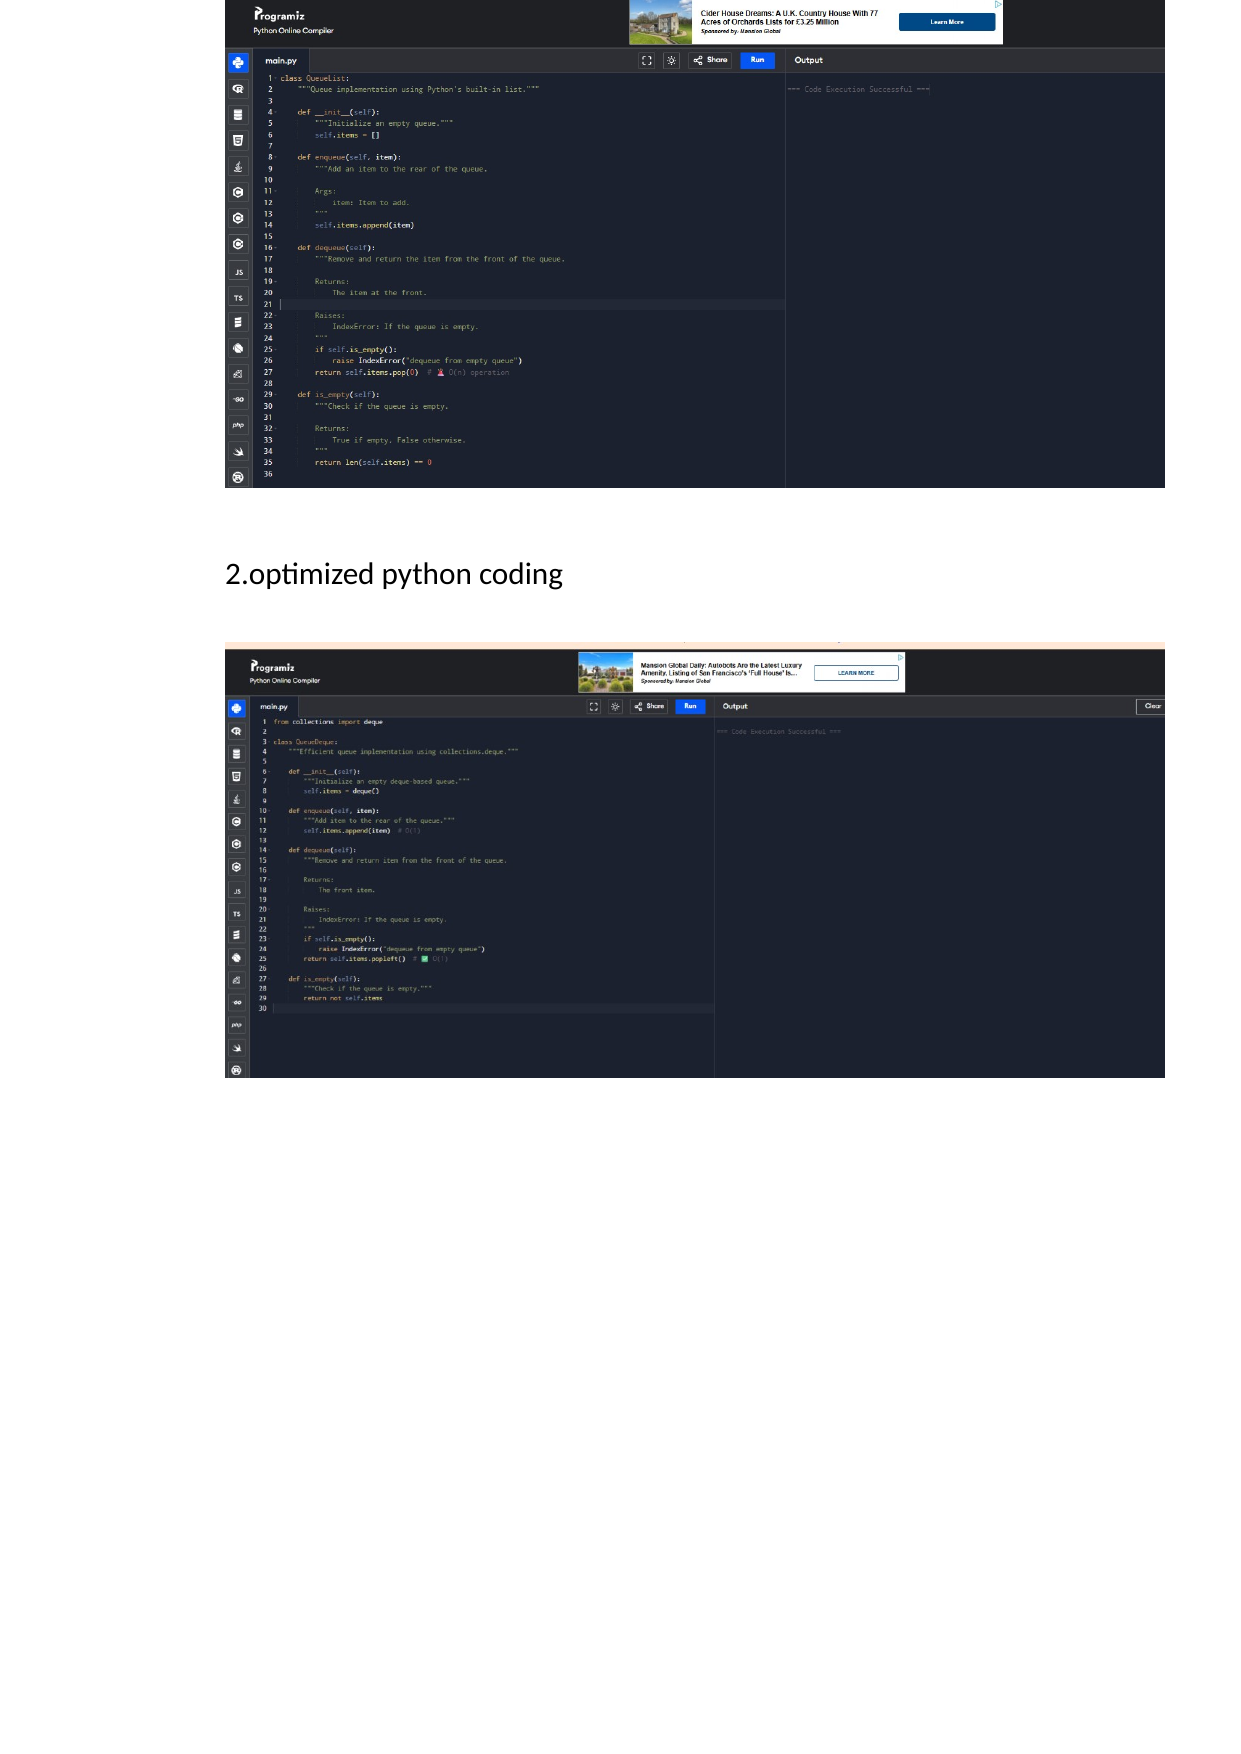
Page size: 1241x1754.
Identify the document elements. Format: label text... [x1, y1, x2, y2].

picture [225, 0, 1165, 488]
text 2.optimized python coding [225, 554, 1172, 592]
picture [225, 642, 1165, 1078]
